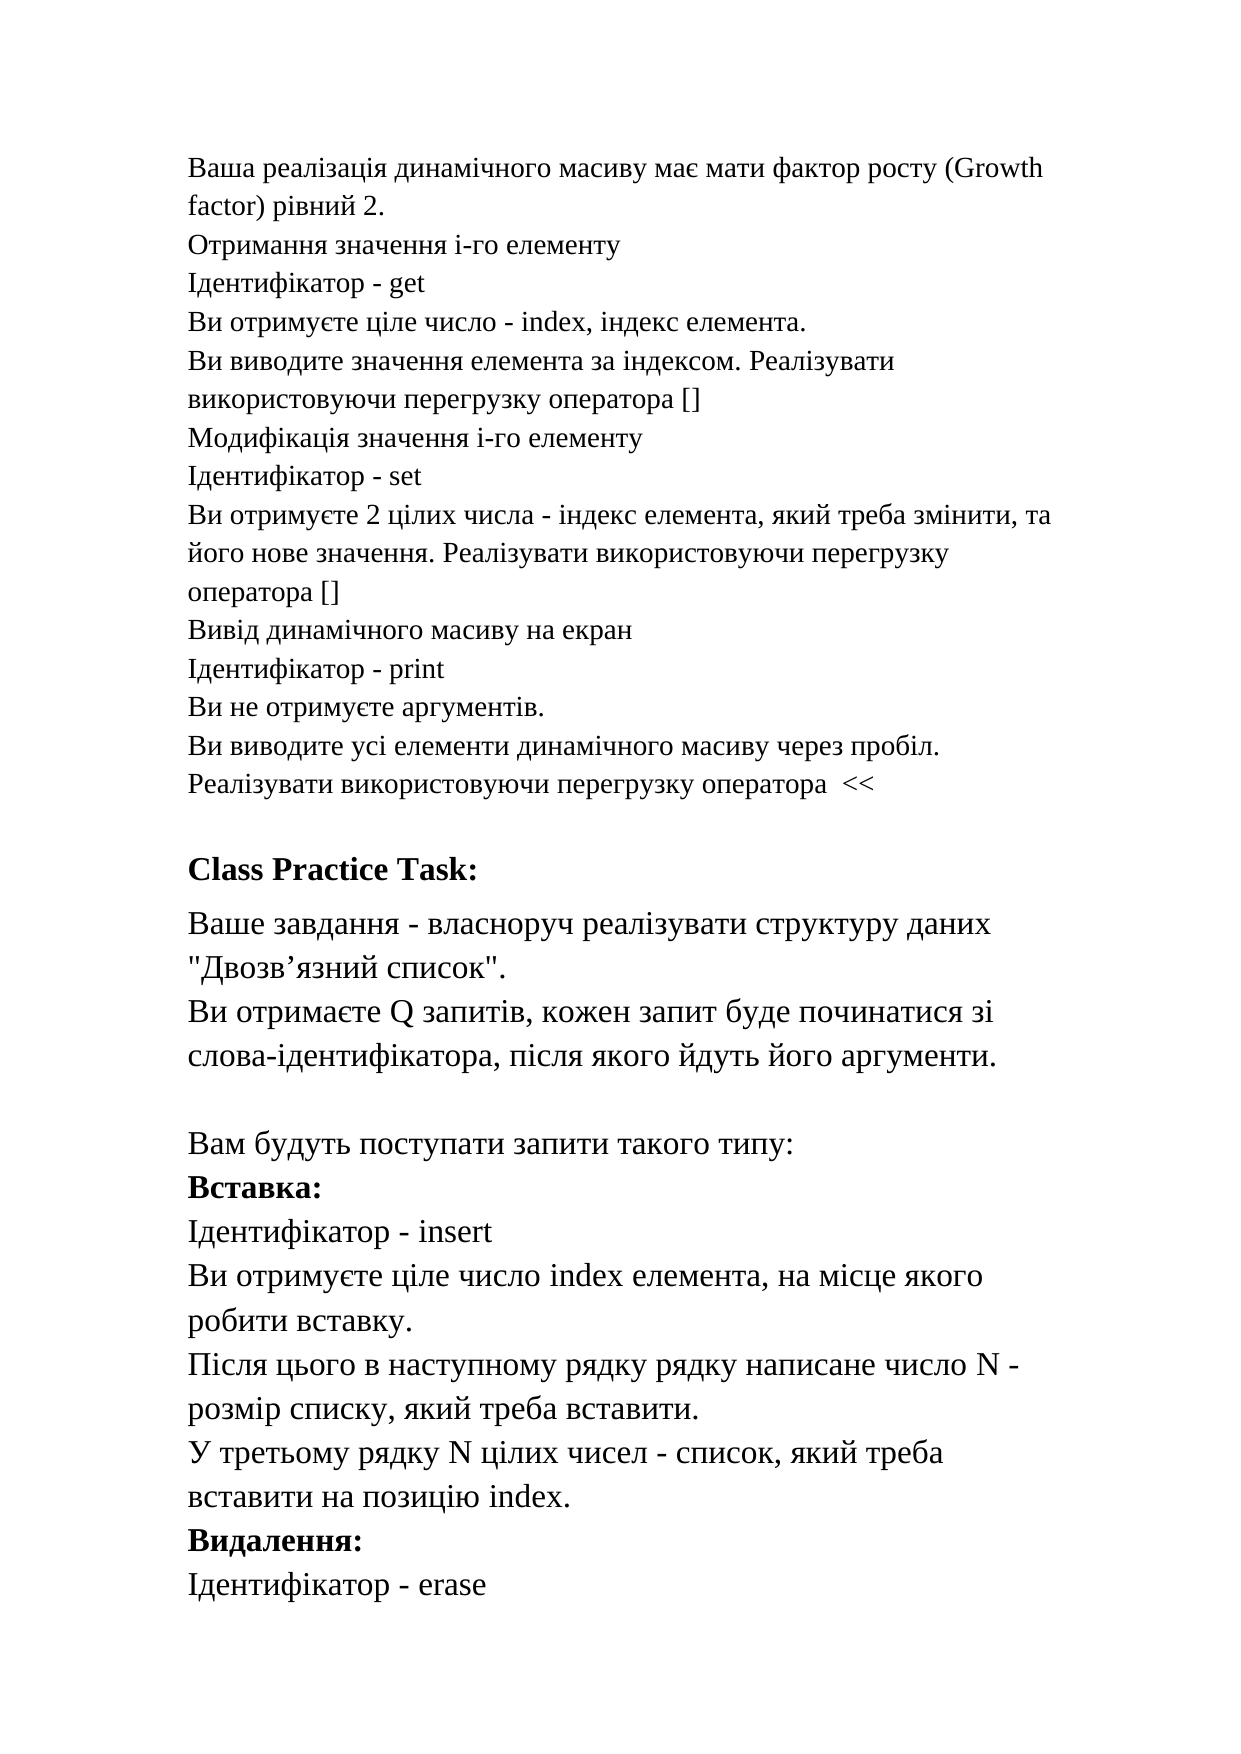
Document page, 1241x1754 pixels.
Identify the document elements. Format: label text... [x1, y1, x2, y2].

text Ви отримуєте ціле число - index, індекс елемента. [187, 304, 1053, 338]
text Ви виводите усі елементи динамічного масиву через пробіл. [187, 728, 1053, 762]
text Ідентифікатор - print [187, 651, 1053, 684]
text Вставка: Ідентифікатор - insert Ви отримуєте ціле число index елемента, на місце якого робити вставку. Після цього в наступному рядку рядку написане число N - розмір списку, який треба вставити. У третьому рядку N цілих чисел - список, який треба вставити на позицію index. [187, 1168, 1053, 1514]
text Class Practice Task: [187, 849, 1053, 888]
text Ваше завдання - власноруч реалізувати структуру даних "Двозв’язний список". Ви отримаєте Q запитів, кожен запит буде починатися зі слова-ідентифікатора, після якого йдуть його аргументи. Вам будуть поступати запити такого типу: [187, 903, 1053, 1162]
text Ви виводите значення елемента за індексом. Реалізувати використовуючи перегрузку оператора [] [187, 343, 1053, 415]
text Вивід динамічного масиву на екран [187, 612, 1053, 646]
text Модифікація значення i-го елементу [187, 420, 1053, 453]
text Ви не отримуєте аргументів. [187, 689, 1053, 723]
text Отримання значення i-го елементу [187, 227, 1053, 261]
text Ваша реалізація динамічного масиву має мати фактор росту (Growth factor) рівний 2. [187, 150, 1053, 222]
text Ідентифікатор - set [187, 458, 1053, 492]
text Реалізувати використовуючи перегрузку оператора << [187, 767, 1053, 800]
text Ідентифікатор - get [187, 266, 1053, 299]
text Ви отримуєте 2 цілих числа - індекс елемента, який треба змінити, та його нове значення. Реалізувати використовуючи перегрузку оператора [] [187, 497, 1053, 607]
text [187, 1520, 1053, 1602]
